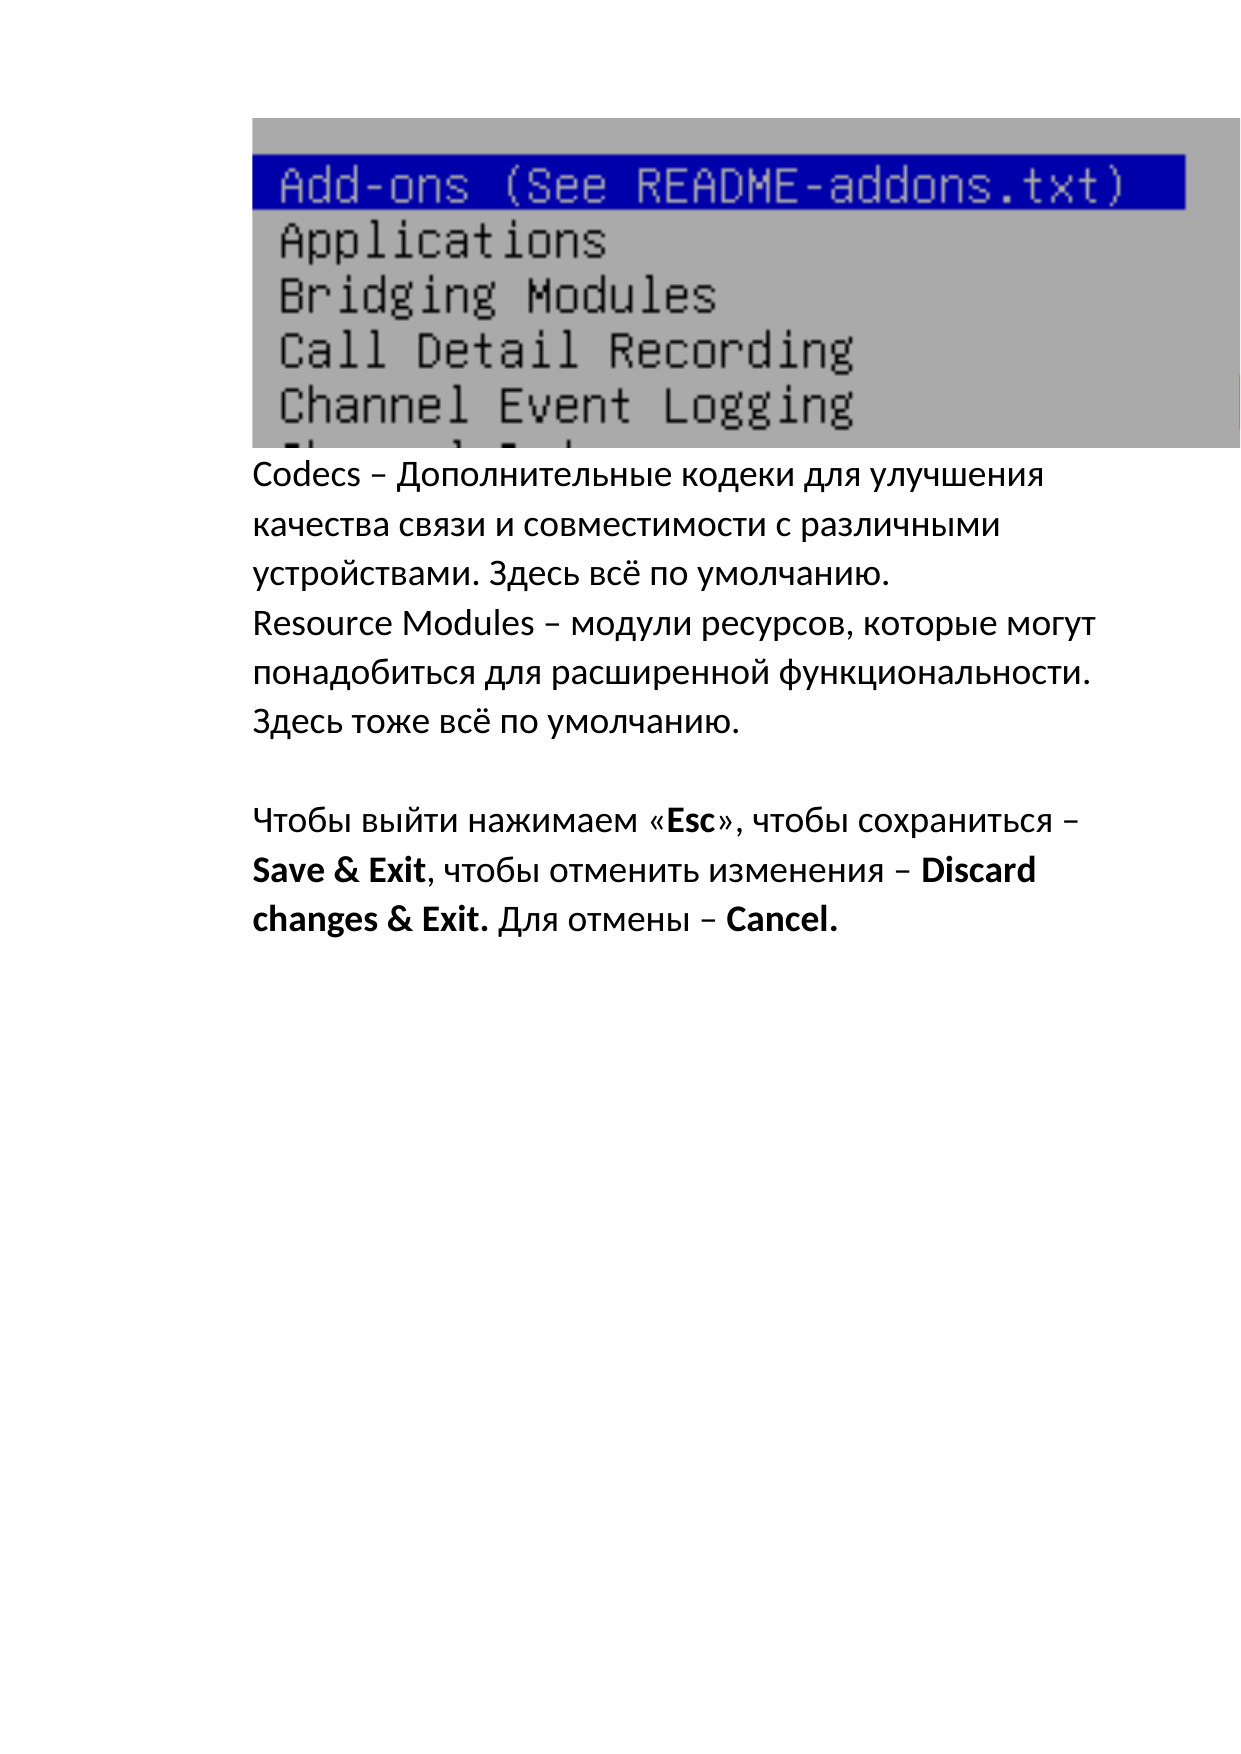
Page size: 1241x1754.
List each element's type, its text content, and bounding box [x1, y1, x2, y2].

picture [252, 118, 1241, 448]
list Codecs – Дополнительные кодеки для улучшения качества связи и совместимости с различными устройствами. Здесь всё по умолчанию. [252, 450, 1152, 595]
list Resource Modules – модули ресурсов, которые могут понадобиться для расширенной функциональности. Здесь тоже всё по умолчанию. [252, 598, 1152, 743]
list Чтобы выйти нажимаем «Esc», чтобы сохраниться – Save & Exit, чтобы отменить изменения – Discard changes & Exit. Для отмены – Cancel. [252, 796, 1152, 941]
